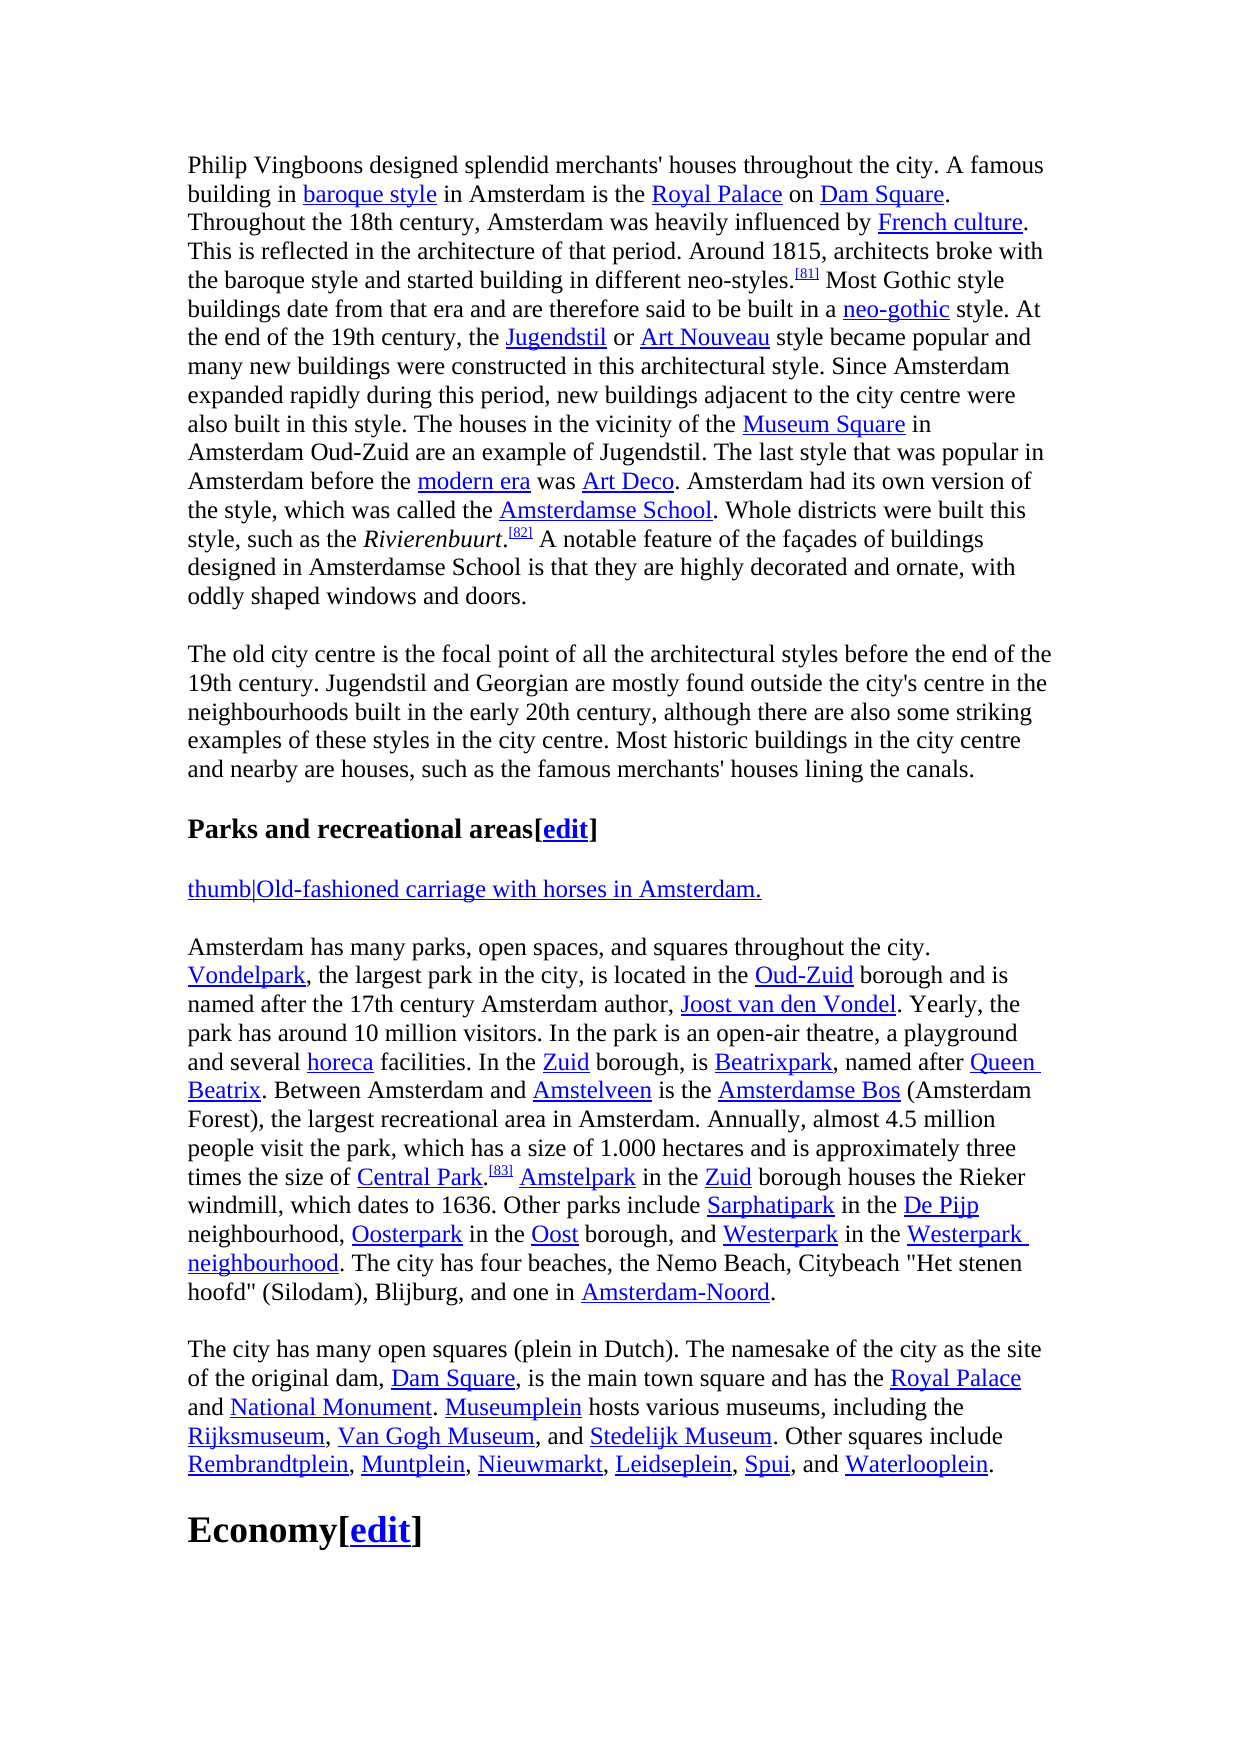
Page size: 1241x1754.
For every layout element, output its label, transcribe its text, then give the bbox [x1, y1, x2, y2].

text The old city centre is the focal point of all the architectural styles before the end of the 19th century. Jugendstil and Georgian are mostly found outside the city's centre in the neighbourhoods built in the early 20th century, although there are also some striking examples of these styles in the city centre. Most historic buildings in the city centre and nearby are houses, such as the famous merchants' houses lining the canals. [187, 639, 1053, 783]
subtitle Parks and recreational areas[edit] [187, 812, 1053, 844]
text Amsterdam has many parks, open spaces, and squares throughout the city. Vondelpark, the largest park in the city, is located in the Oud-Zuid borough and is named after the 17th century Amsterdam author, Joost van den Vondel. Yearly, the park has around 10 million visitors. In the park is an open-air theatre, a playground and several horeca facilities. In the Zuid borough, is Beatrixpark, named after Queen Beatrix. Between Amsterdam and Amstelveen is the Amsterdamse Bos (Amsterdam Forest), the largest recreational area in Amsterdam. Annually, almost 4.5 million people visit the park, which has a size of 1.000 hectares and is approximately three times the size of Central Park.[83] Amstelpark in the Zuid borough houses the Rieker windmill, which dates to 1636. Other parks include Sarphatipark in the De Pijp neighbourhood, Oosterpark in the Oost borough, and Westerpark in the Westerpark neighbourhood. The city has four beaches, the Nemo Beach, Citybeach "Het stenen hoofd" (Silodam), Blijburg, and one in Amsterdam-Noord. [187, 932, 1053, 1305]
subtitle Economy[edit] [187, 1507, 1053, 1551]
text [187, 150, 1053, 610]
text thumb|Old-fashioned carriage with horses in Amsterdam. [187, 874, 1053, 902]
text The city has many open squares (plein in Dutch). The namesake of the city as the site of the original dam, Dam Square, is the main town square and has the Royal Palace and National Monument. Museumplein hosts various museums, including the Rijksmuseum, Van Gogh Museum, and Stedelijk Museum. Other squares include Rembrandtplein, Muntplein, Nieuwmarkt, Leidseplein, Spui, and Waterlooplein. [187, 1334, 1053, 1478]
